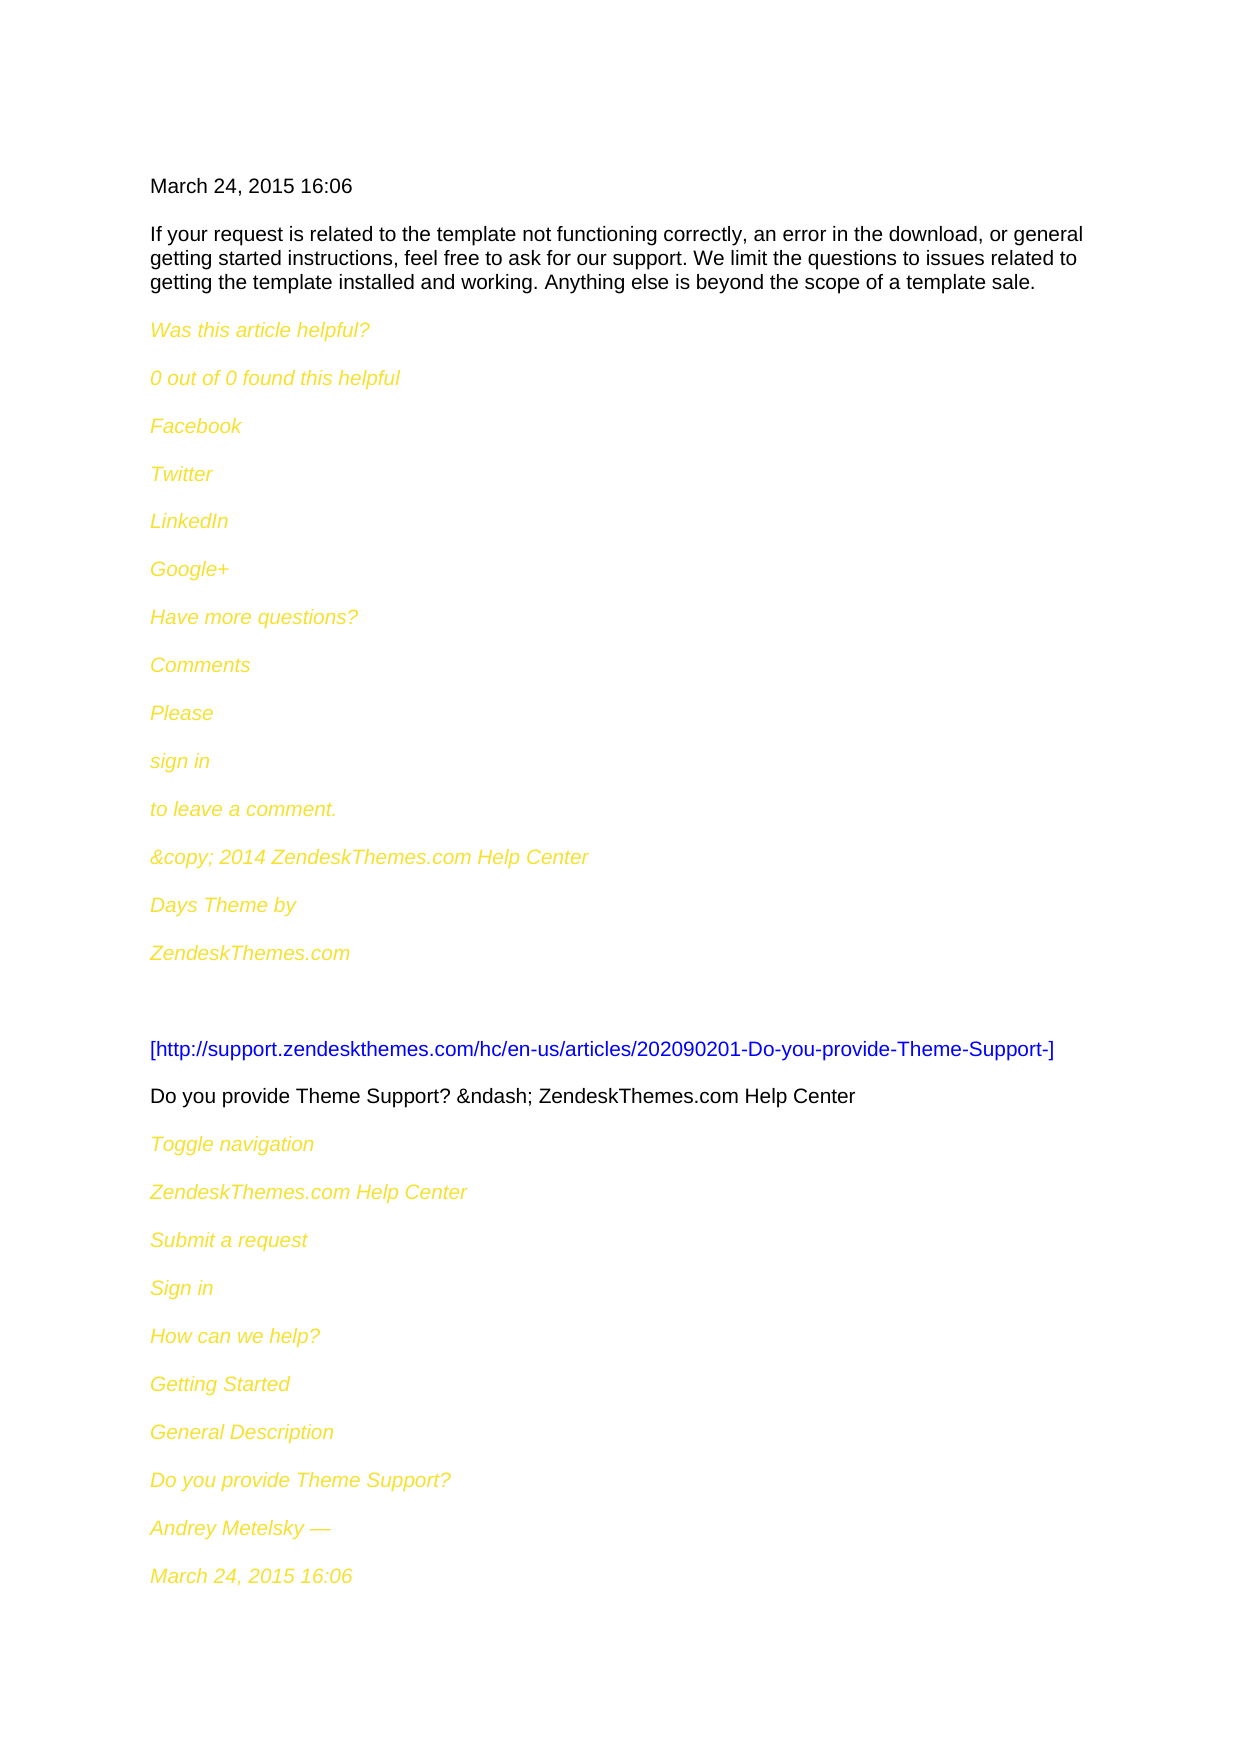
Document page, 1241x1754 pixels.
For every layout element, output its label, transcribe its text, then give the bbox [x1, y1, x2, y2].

text Sign in [150, 1276, 1090, 1300]
text Days Theme by [150, 893, 1090, 917]
text sign in [150, 749, 1090, 773]
text Google+ [150, 557, 1090, 581]
text ZendeskThemes.com Help Center [150, 1180, 1090, 1204]
text March 24, 2015 16:06 [150, 1563, 1090, 1587]
text Submit a request [150, 1228, 1090, 1252]
text Facebook [150, 413, 1090, 437]
text ZendeskThemes.com [150, 941, 1090, 964]
text March 24, 2015 16:06 [150, 174, 1090, 198]
text Toggle navigation [150, 1132, 1090, 1156]
text LinkedIn [150, 509, 1090, 533]
text &copy; 2014 ZendeskThemes.com Help Center [150, 845, 1090, 869]
text Twitter [150, 461, 1090, 485]
text If your request is related to the template not functioning correctly, an error in the download, or general getting started instructions, feel free to ask for our support. We limit the questions to issues related to getting the template installed and working. Anything else is beyond the scope of a template sale. [150, 222, 1090, 294]
text Please [150, 701, 1090, 725]
text Do you provide Theme Support? [150, 1468, 1090, 1492]
text 0 out of 0 found this helpful [150, 366, 1090, 389]
text Have more questions? [150, 605, 1090, 629]
text General Description [150, 1420, 1090, 1444]
text Do you provide Theme Support? &ndash; ZendeskThemes.com Help Center [150, 1084, 1090, 1108]
text Andrey Metelsky — [150, 1516, 1090, 1539]
text Comments [150, 653, 1090, 677]
text to leave a comment. [150, 797, 1090, 821]
text Was this article helpful? [150, 318, 1090, 342]
text [http://support.zendeskthemes.com/hc/en-us/articles/202090201-Do-you-provide-Theme-Support-] [150, 1036, 1090, 1060]
text Getting Started [150, 1372, 1090, 1396]
text How can we help? [150, 1324, 1090, 1348]
